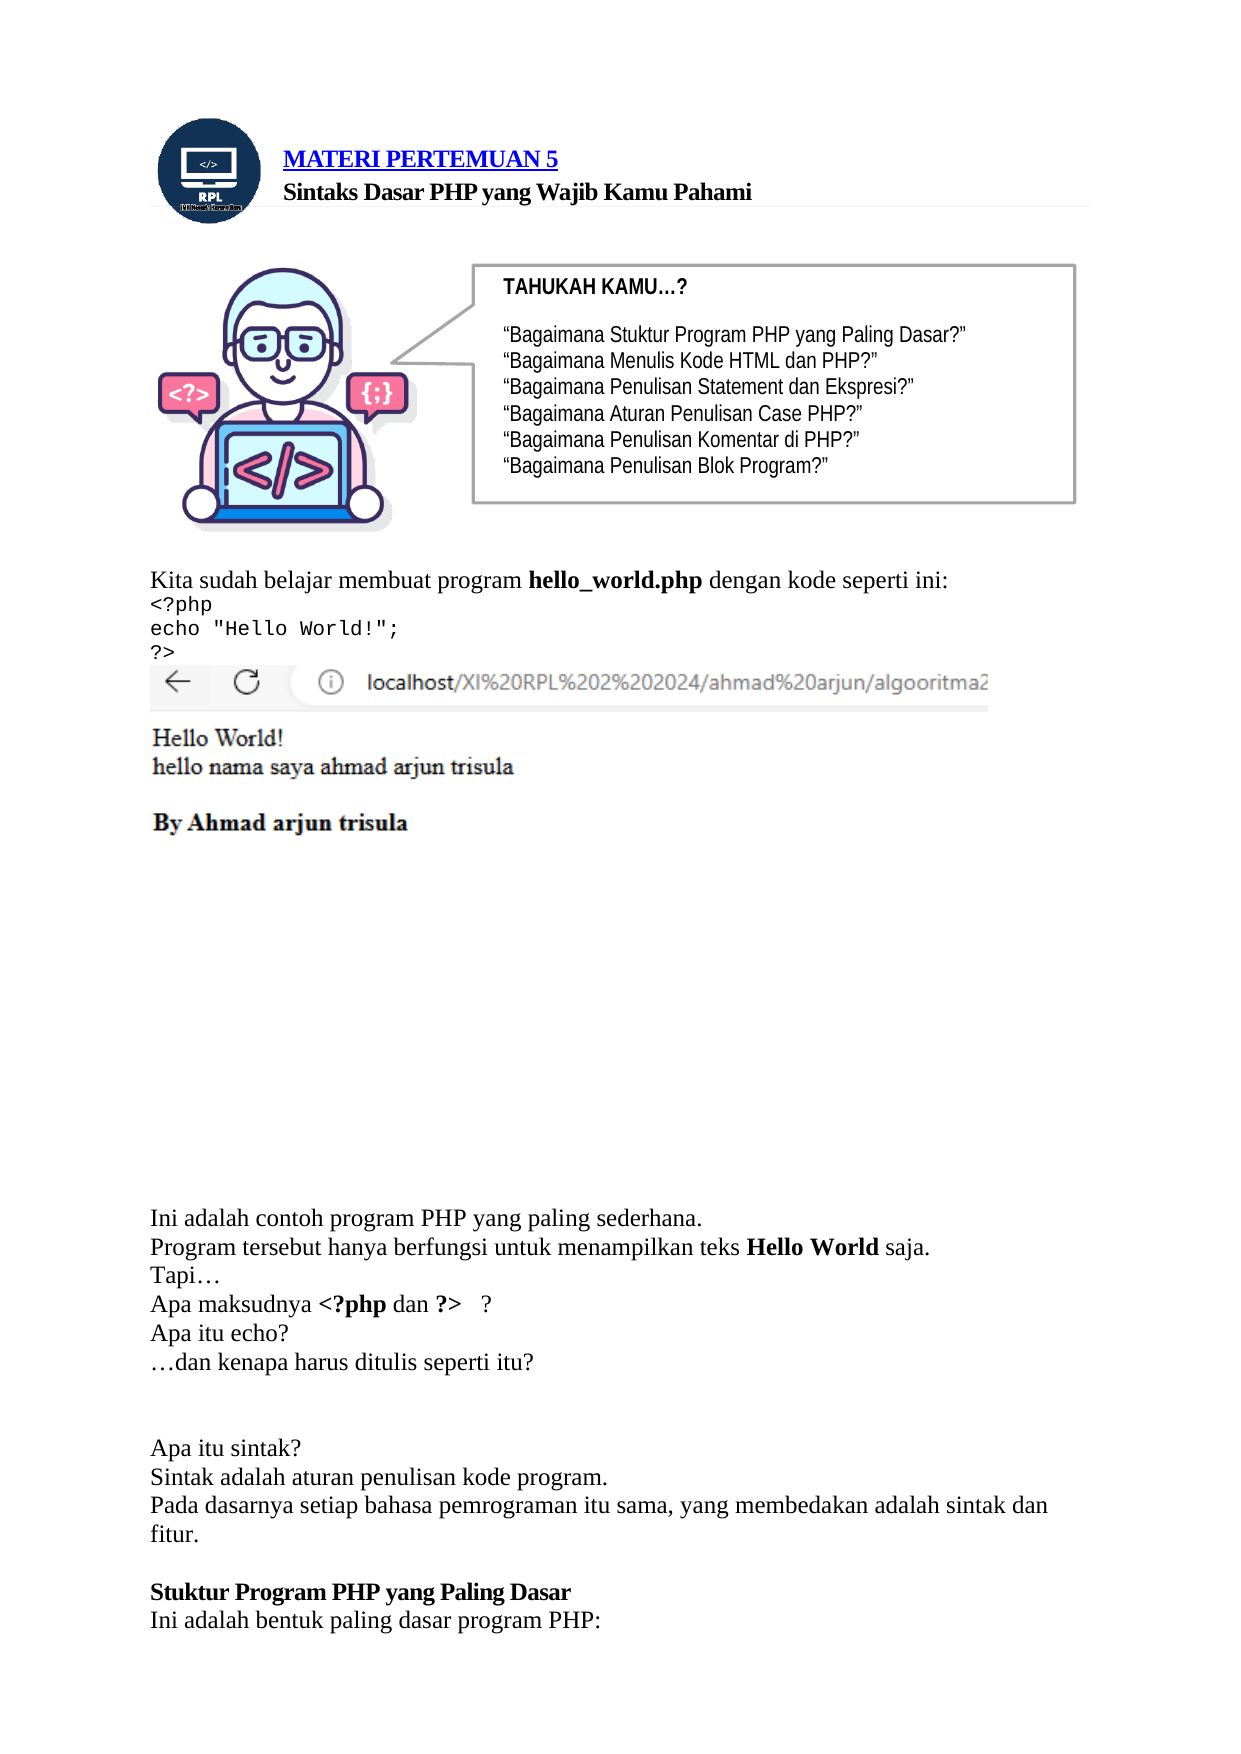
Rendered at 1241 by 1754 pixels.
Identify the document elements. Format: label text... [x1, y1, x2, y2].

text Pada dasarnya setiap bahasa pemrograman itu sama, yang membedakan adalah sintak dan fitur. [150, 1490, 1090, 1548]
text Apa itu echo? [150, 1318, 1090, 1347]
text Ini adalah bentuk paling dasar program PHP: [150, 1605, 1090, 1634]
subtitle Sintaks Dasar PHP yang Wajib Kamu Pahami [283, 177, 1090, 206]
text ?> [150, 642, 1090, 665]
text Sintak adalah aturan penulisan kode program. [150, 1462, 1090, 1490]
text Kita sudah belajar membuat program hello_world.php dengan kode seperti ini: [150, 566, 1090, 594]
text MATERI PERTEMUAN 5 [283, 144, 1090, 173]
text echo "Hello World!"; [150, 618, 1090, 642]
text Apa itu sintak? [150, 1433, 1090, 1462]
picture [150, 117, 267, 206]
text Program tersebut hanya berfungsi untuk menampilkan teks Hello World saja. [150, 1232, 1090, 1260]
subtitle Stuktur Program PHP yang Paling Dasar [150, 1577, 1090, 1605]
text Apa maksudnya <?php dan ?> ? [150, 1289, 1090, 1318]
text Tapi… [150, 1260, 1090, 1289]
text <?php [150, 594, 1090, 618]
text …dan kenapa harus ditulis seperti itu? [150, 1347, 1090, 1375]
text Ini adalah contoh program PHP yang paling sederhana. [150, 1203, 1090, 1232]
picture [150, 263, 424, 537]
picture [150, 665, 988, 1203]
picture [150, 207, 267, 235]
